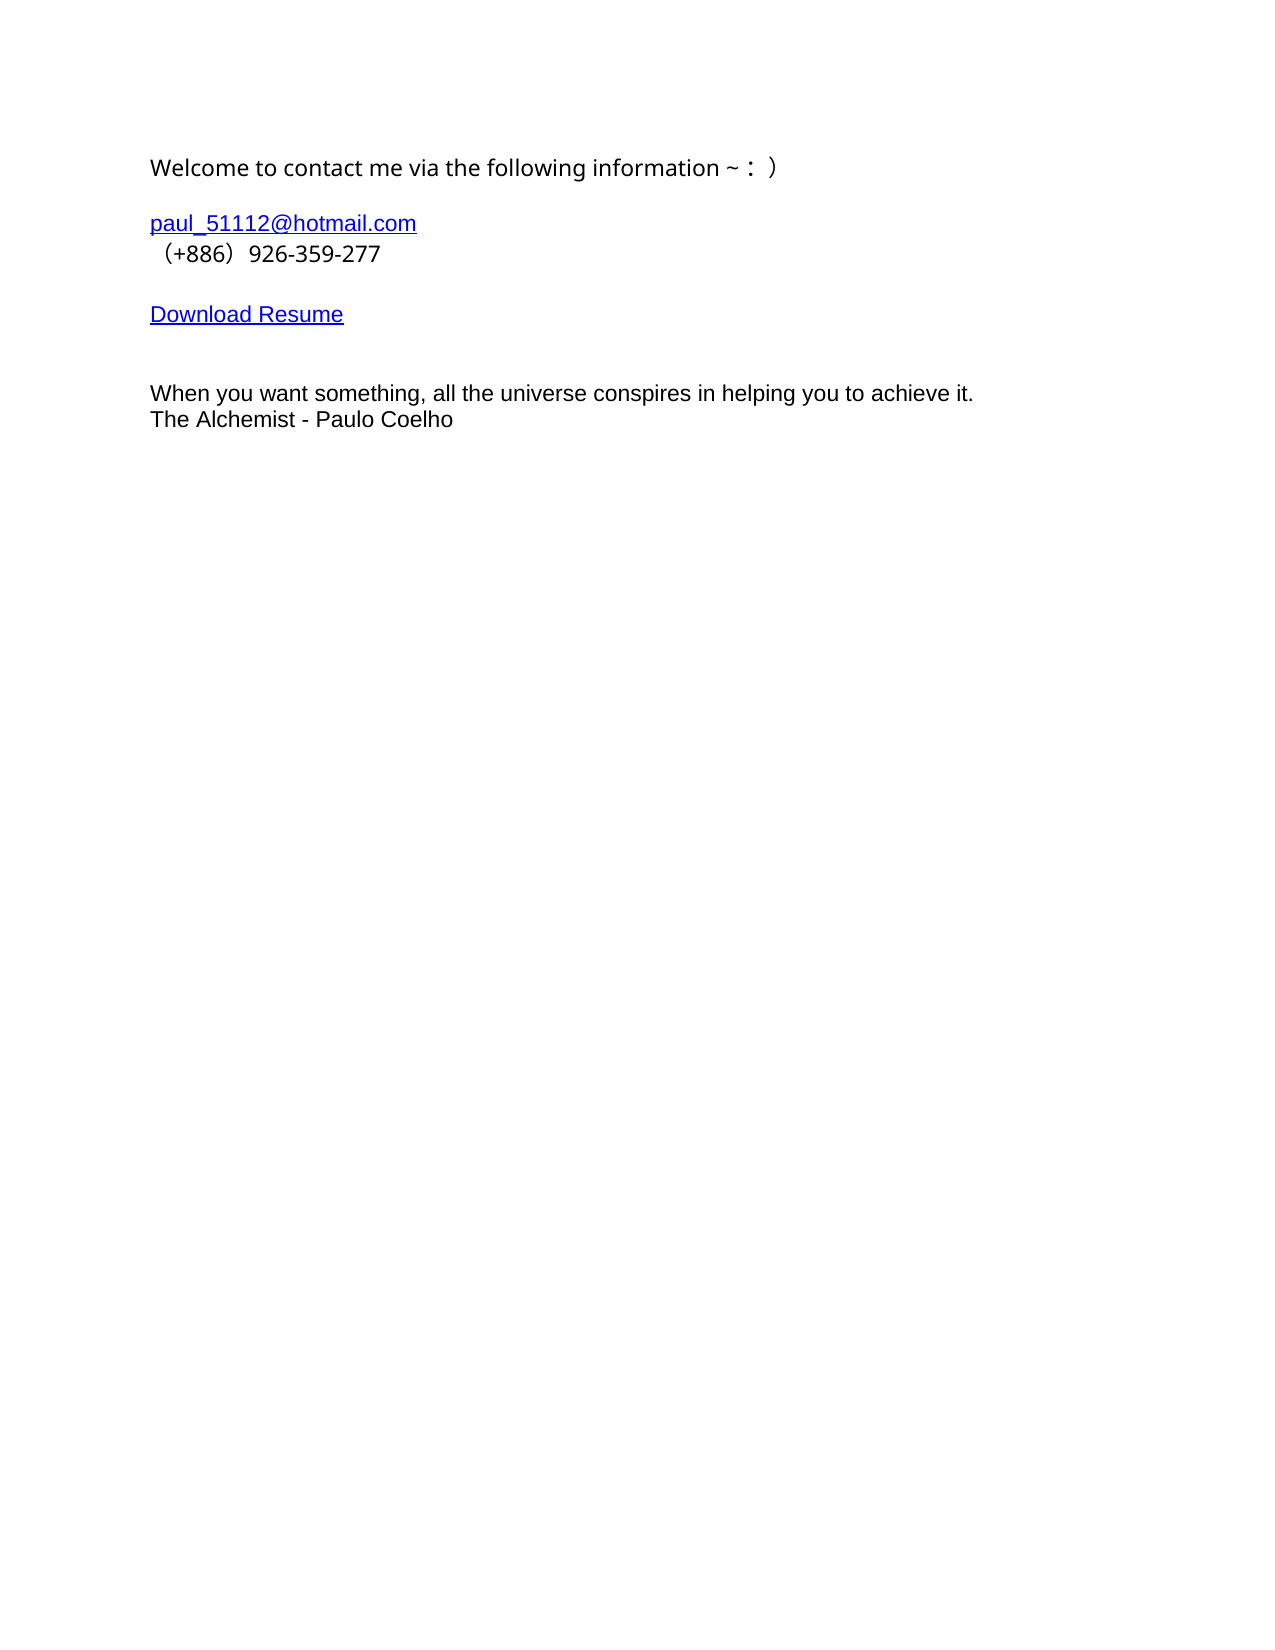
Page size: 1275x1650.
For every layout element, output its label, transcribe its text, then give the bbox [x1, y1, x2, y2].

text paul_51112@hotmail.com [150, 210, 1125, 236]
text When you want something, all the universe conspires in helping you to achieve it. [150, 380, 1125, 406]
text Download Resume [150, 301, 1125, 327]
text The Alchemist - Paulo Coelho [150, 406, 1125, 432]
text （+886）926-359-277 [150, 236, 1125, 269]
text Welcome to contact me via the following information ~ ：） [150, 150, 1125, 183]
